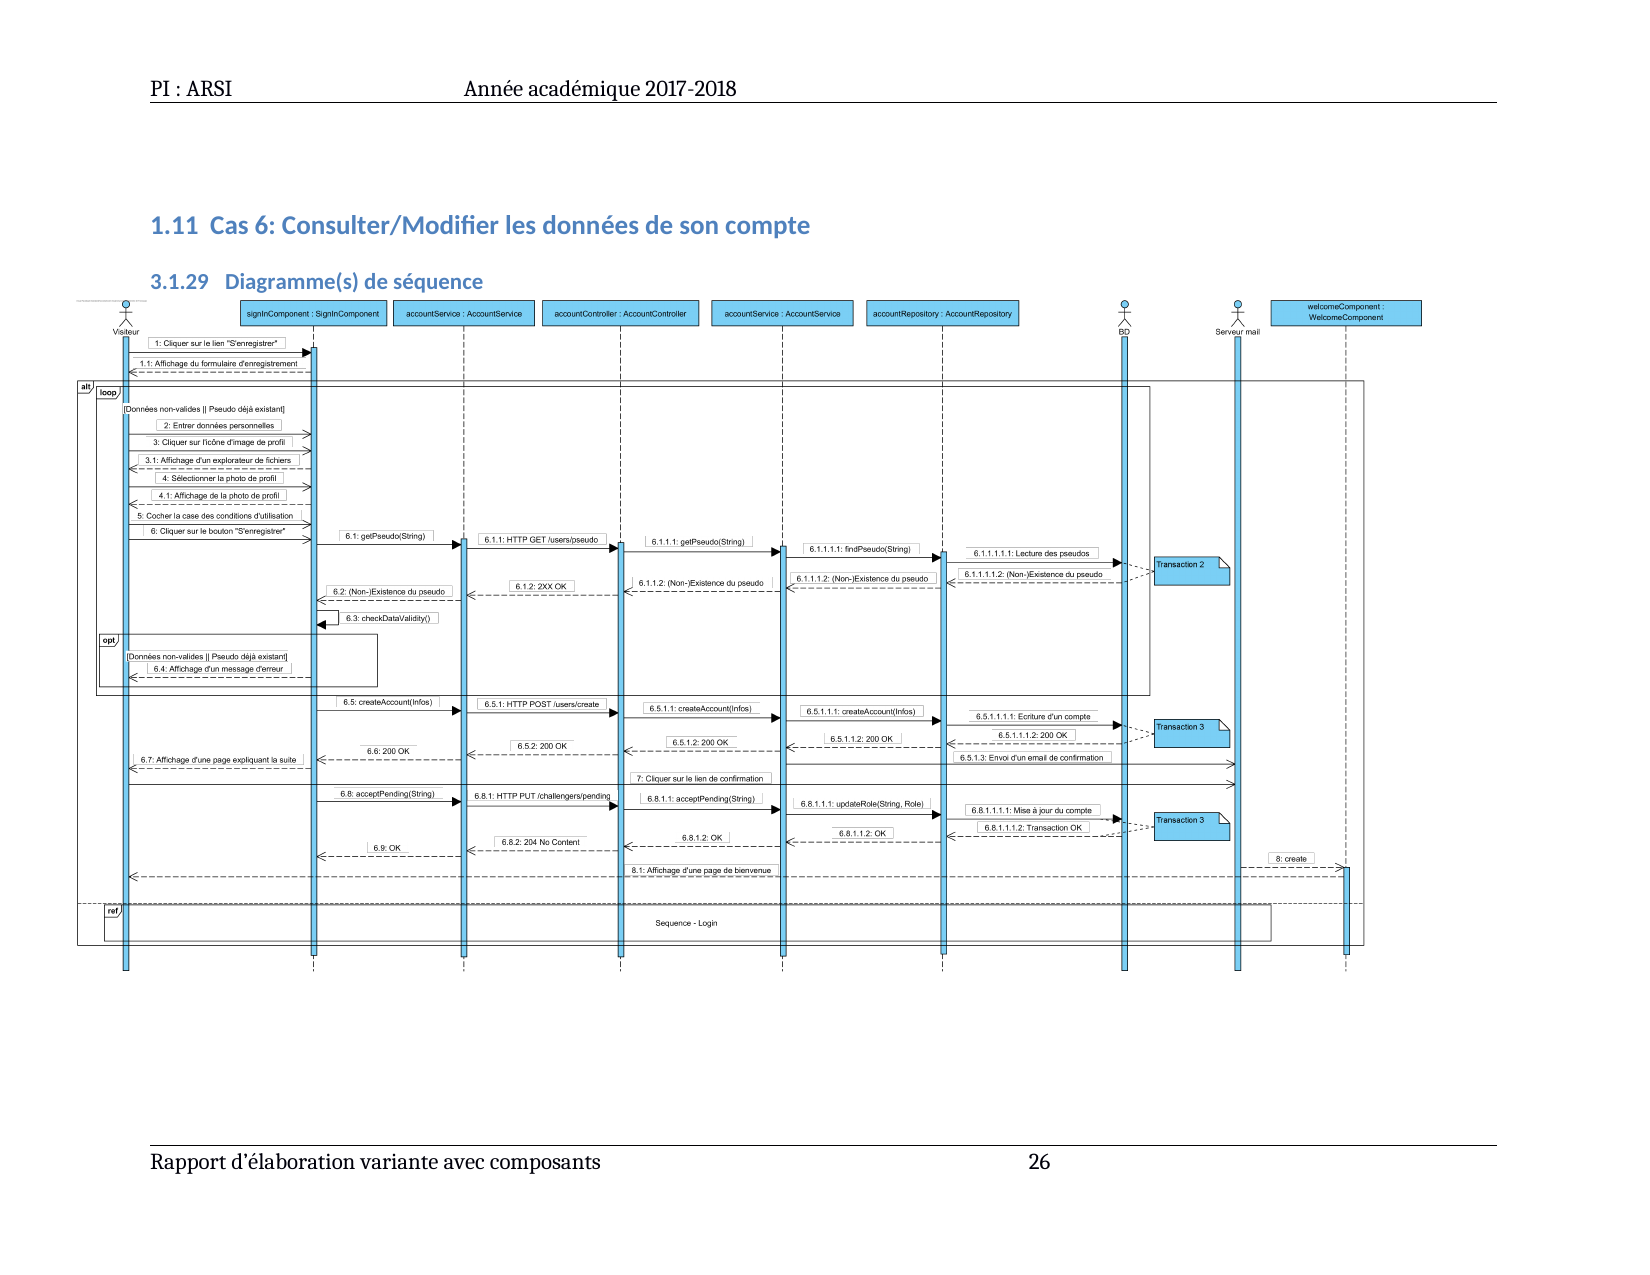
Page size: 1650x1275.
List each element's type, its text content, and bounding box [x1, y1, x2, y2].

subtitle Diagramme(s) de séquence [150, 267, 1500, 295]
picture [76, 299, 1424, 974]
subtitle Cas 6: Consulter/Modifier les données de son compte [150, 208, 1500, 241]
